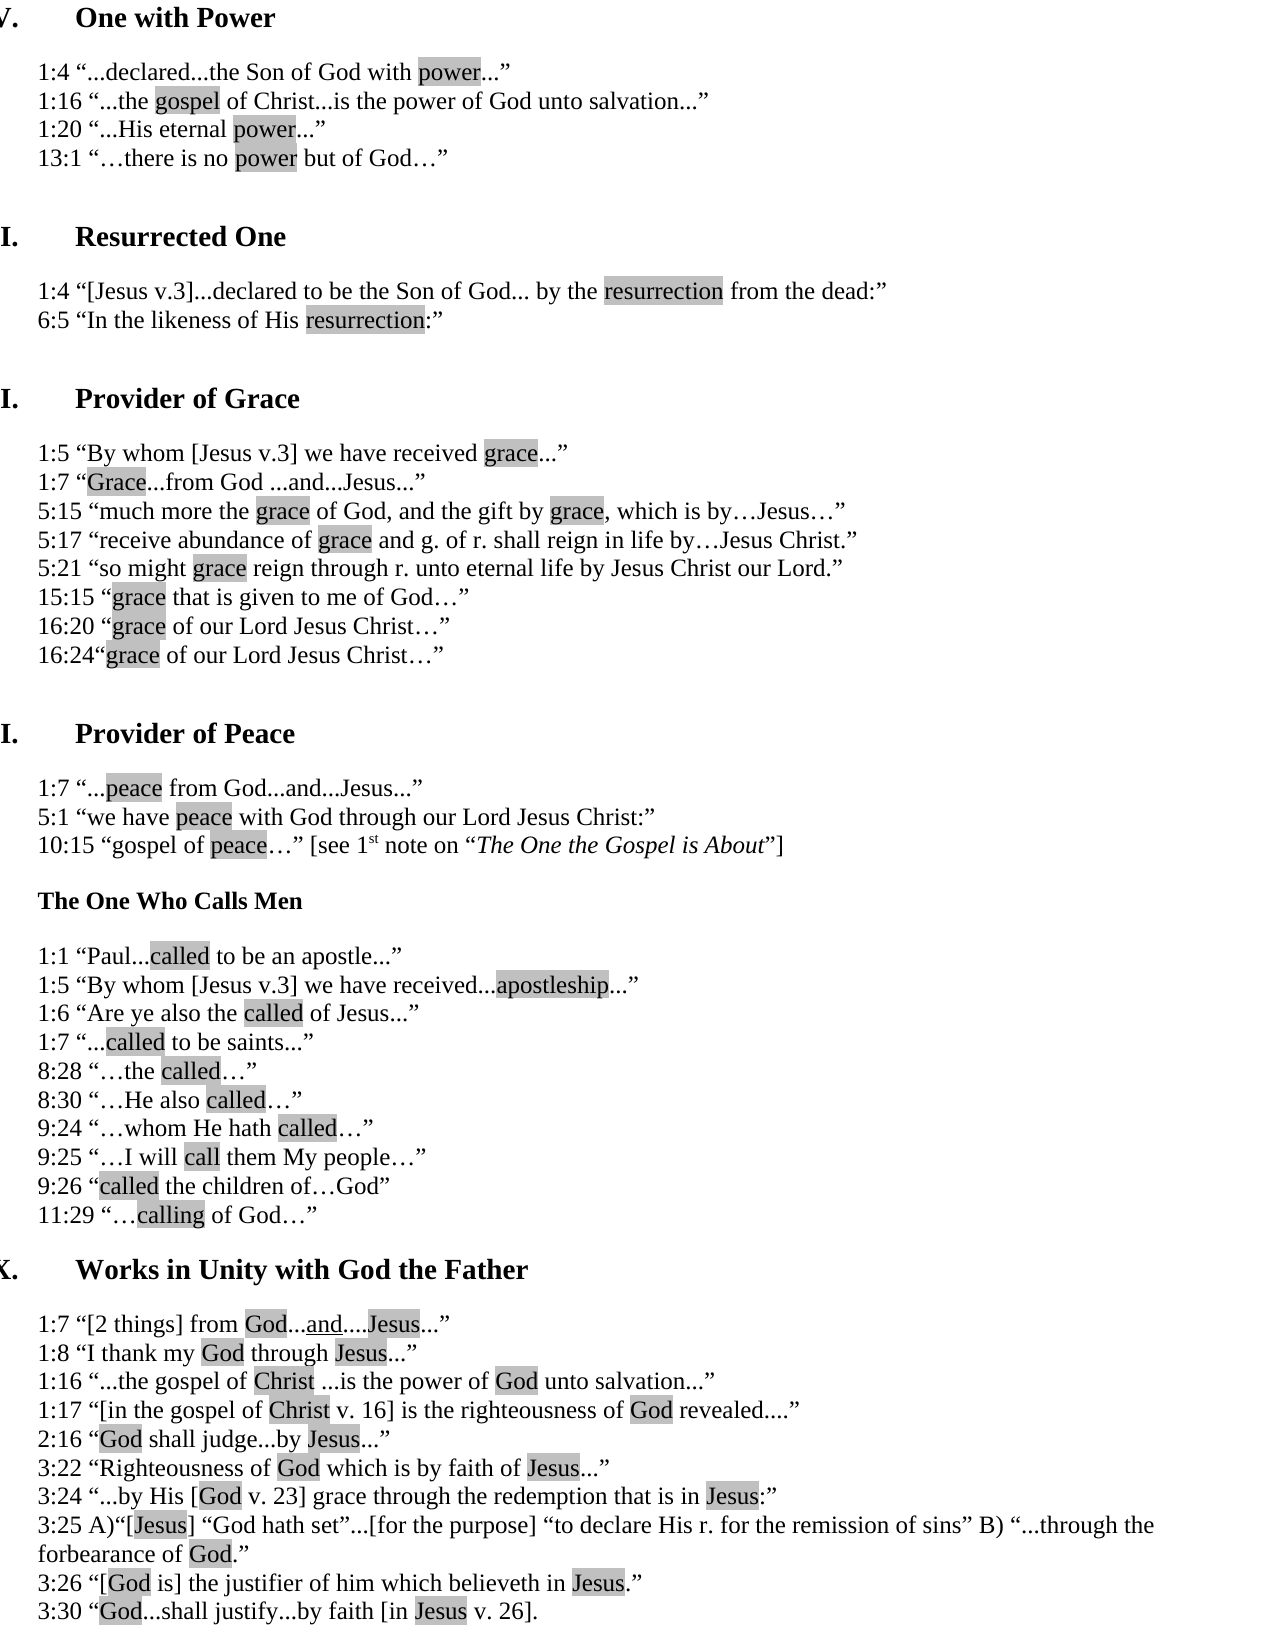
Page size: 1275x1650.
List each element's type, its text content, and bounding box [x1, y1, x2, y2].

text 1:1 “Paul...called to be an apostle...” [37, 941, 150, 970]
text 5:17 “receive abundance of grace and g. of r. shall reign in life by…Jesus Christ.” [37, 525, 318, 553]
text 1:5 “By whom [Jesus v.3] we have received...apostleship...” [37, 970, 496, 998]
text 1:8 “I thank my God through Jesus...” [387, 1338, 1275, 1366]
text 5:15 “much more the grace of God, and the gift by grace, which is by…Jesus…” [310, 496, 550, 525]
text 1:7 “...called to be saints...” [37, 1027, 106, 1056]
text 3:22 “Righteousness of God which is by faith of Jesus...” [580, 1453, 1275, 1481]
text 10:15 “gospel of peace…” [see 1st note on “The One the Gospel is About”] [267, 830, 1275, 859]
text 16:20 “grace of our Lord Jesus Christ…” [166, 611, 1275, 640]
text 3:26 “[God is] the justifier of him which believeth in Jesus.” [625, 1568, 1275, 1596]
text 16:24“grace of our Lord Jesus Christ…” [160, 640, 1275, 668]
text 8:30 “…He also called…” [266, 1085, 1275, 1113]
text 1:8 “I thank my God through Jesus...” [244, 1338, 335, 1366]
text 6:5 “In the likeness of His resurrection:” [425, 305, 1275, 334]
text 13:1 “…there is no power but of God…” [297, 143, 1275, 172]
text 1:1 “Paul...called to be an apostle...” [210, 941, 1275, 970]
text 1:7 “[2 things] from God...and....Jesus...” [420, 1309, 1275, 1338]
text 1:5 “By whom [Jesus v.3] we have received grace...” [37, 438, 1275, 467]
text 3:30 “God...shall justify...by faith [in Jesus v. 26]. [467, 1596, 1275, 1625]
text 1:17 “[in the gospel of Christ v. 16] is the righteousness of God revealed....” [37, 1395, 269, 1424]
text 8:28 “…the called…” [37, 1056, 161, 1085]
text 1:5 “By whom [Jesus v.3] we have received...apostleship...” [609, 970, 1275, 998]
text 5:15 “much more the grace of God, and the gift by grace, which is by…Jesus…” [37, 496, 256, 525]
text 9:26 “called the children of…God” [159, 1171, 1275, 1200]
text 1:4 “[Jesus v.3]...declared to be the Son of God... by the resurrection from the dead:” [37, 276, 604, 305]
text 15:15 “grace that is given to me of God…” [166, 582, 1275, 611]
text 10:15 “gospel of peace…” [see 1st note on “The One the Gospel is About”] [37, 830, 210, 859]
text 1:7 “[2 things] from God...and....Jesus...” [37, 1309, 245, 1338]
subtitle The One Who Calls Men [37, 886, 1275, 914]
subtitle Provider of Peace [19, 716, 1275, 749]
text 11:29 “…calling of God…” [205, 1200, 1275, 1228]
text 9:24 “…whom He hath called…” [37, 1113, 1275, 1142]
text 3:24 “...by His [God v. 23] grace through the redemption that is in Jesus:” [759, 1481, 1275, 1510]
text 3:30 “God...shall justify...by faith [in Jesus v. 26]. [142, 1596, 415, 1625]
text 11:29 “…calling of God…” [37, 1200, 137, 1228]
subtitle Provider of Grace [19, 381, 1275, 415]
subtitle Resurrected One [19, 219, 1275, 253]
text 2:16 “God shall judge...by Jesus...” [142, 1424, 308, 1453]
text 1:16 “...the gospel of Christ ...is the power of God unto salvation...” [37, 1366, 254, 1395]
text 13:1 “…there is no power but of God…” [37, 143, 235, 172]
text 1:17 “[in the gospel of Christ v. 16] is the righteousness of God revealed....” [673, 1395, 1275, 1424]
text 1:6 “Are ye also the called of Jesus...” [37, 998, 1275, 1027]
text 1:4 “...declared...the Son of God with power...” [37, 57, 418, 86]
text 8:30 “…He also called…” [37, 1085, 206, 1113]
text 3:22 “Righteousness of God which is by faith of Jesus...” [37, 1453, 277, 1481]
text 1:8 “I thank my God through Jesus...” [37, 1338, 201, 1366]
text 3:25 A)“[Jesus] “God hath set”...[for the purpose] “to declare His r. for the remission of sins” B) “...through the forbearance of God.” [37, 1510, 1275, 1568]
text 3:24 “...by His [God v. 23] grace through the redemption that is in Jesus:” [37, 1481, 199, 1510]
text 1:20 “...His eternal power...” [37, 114, 1275, 143]
text 1:4 “...declared...the Son of God with power...” [481, 57, 1275, 86]
text 3:26 “[God is] the justifier of him which believeth in Jesus.” [151, 1568, 572, 1596]
text 1:16 “...the gospel of Christ ...is the power of God unto salvation...” [314, 1366, 495, 1395]
subtitle Works in Unity with God the Father [19, 1252, 1275, 1286]
text 1:7 “...called to be saints...” [165, 1027, 1275, 1056]
text 5:1 “we have peace with God through our Lord Jesus Christ:” [37, 802, 176, 830]
subtitle One with Power [19, 0, 1275, 33]
text 5:15 “much more the grace of God, and the gift by grace, which is by…Jesus…” [604, 496, 1275, 525]
text 1:16 “...the gospel of Christ...is the power of God unto salvation...” [220, 86, 1275, 114]
text 5:17 “receive abundance of grace and g. of r. shall reign in life by…Jesus Christ.” [372, 525, 1275, 553]
text 6:5 “In the likeness of His resurrection:” [37, 305, 306, 334]
text 9:25 “…I will call them My people…” [37, 1142, 184, 1171]
text 1:7 “Grace...from God ...and...Jesus...” [146, 467, 1275, 496]
text 1:7 “...peace from God...and...Jesus...” [162, 773, 1275, 802]
text 3:22 “Righteousness of God which is by faith of Jesus...” [320, 1453, 527, 1481]
text 9:25 “…I will call them My people…” [220, 1142, 1275, 1171]
text 1:17 “[in the gospel of Christ v. 16] is the righteousness of God revealed....” [330, 1395, 630, 1424]
text 8:28 “…the called…” [221, 1056, 1275, 1085]
text 1:4 “[Jesus v.3]...declared to be the Son of God... by the resurrection from the dead:” [723, 276, 1275, 305]
text 3:24 “...by His [God v. 23] grace through the redemption that is in Jesus:” [242, 1481, 706, 1510]
text 5:21 “so might grace reign through r. unto eternal life by Jesus Christ our Lord.” [37, 553, 1275, 582]
text 1:16 “...the gospel of Christ ...is the power of God unto salvation...” [538, 1366, 1275, 1395]
text 5:1 “we have peace with God through our Lord Jesus Christ:” [232, 802, 1275, 830]
text 2:16 “God shall judge...by Jesus...” [360, 1424, 1275, 1453]
